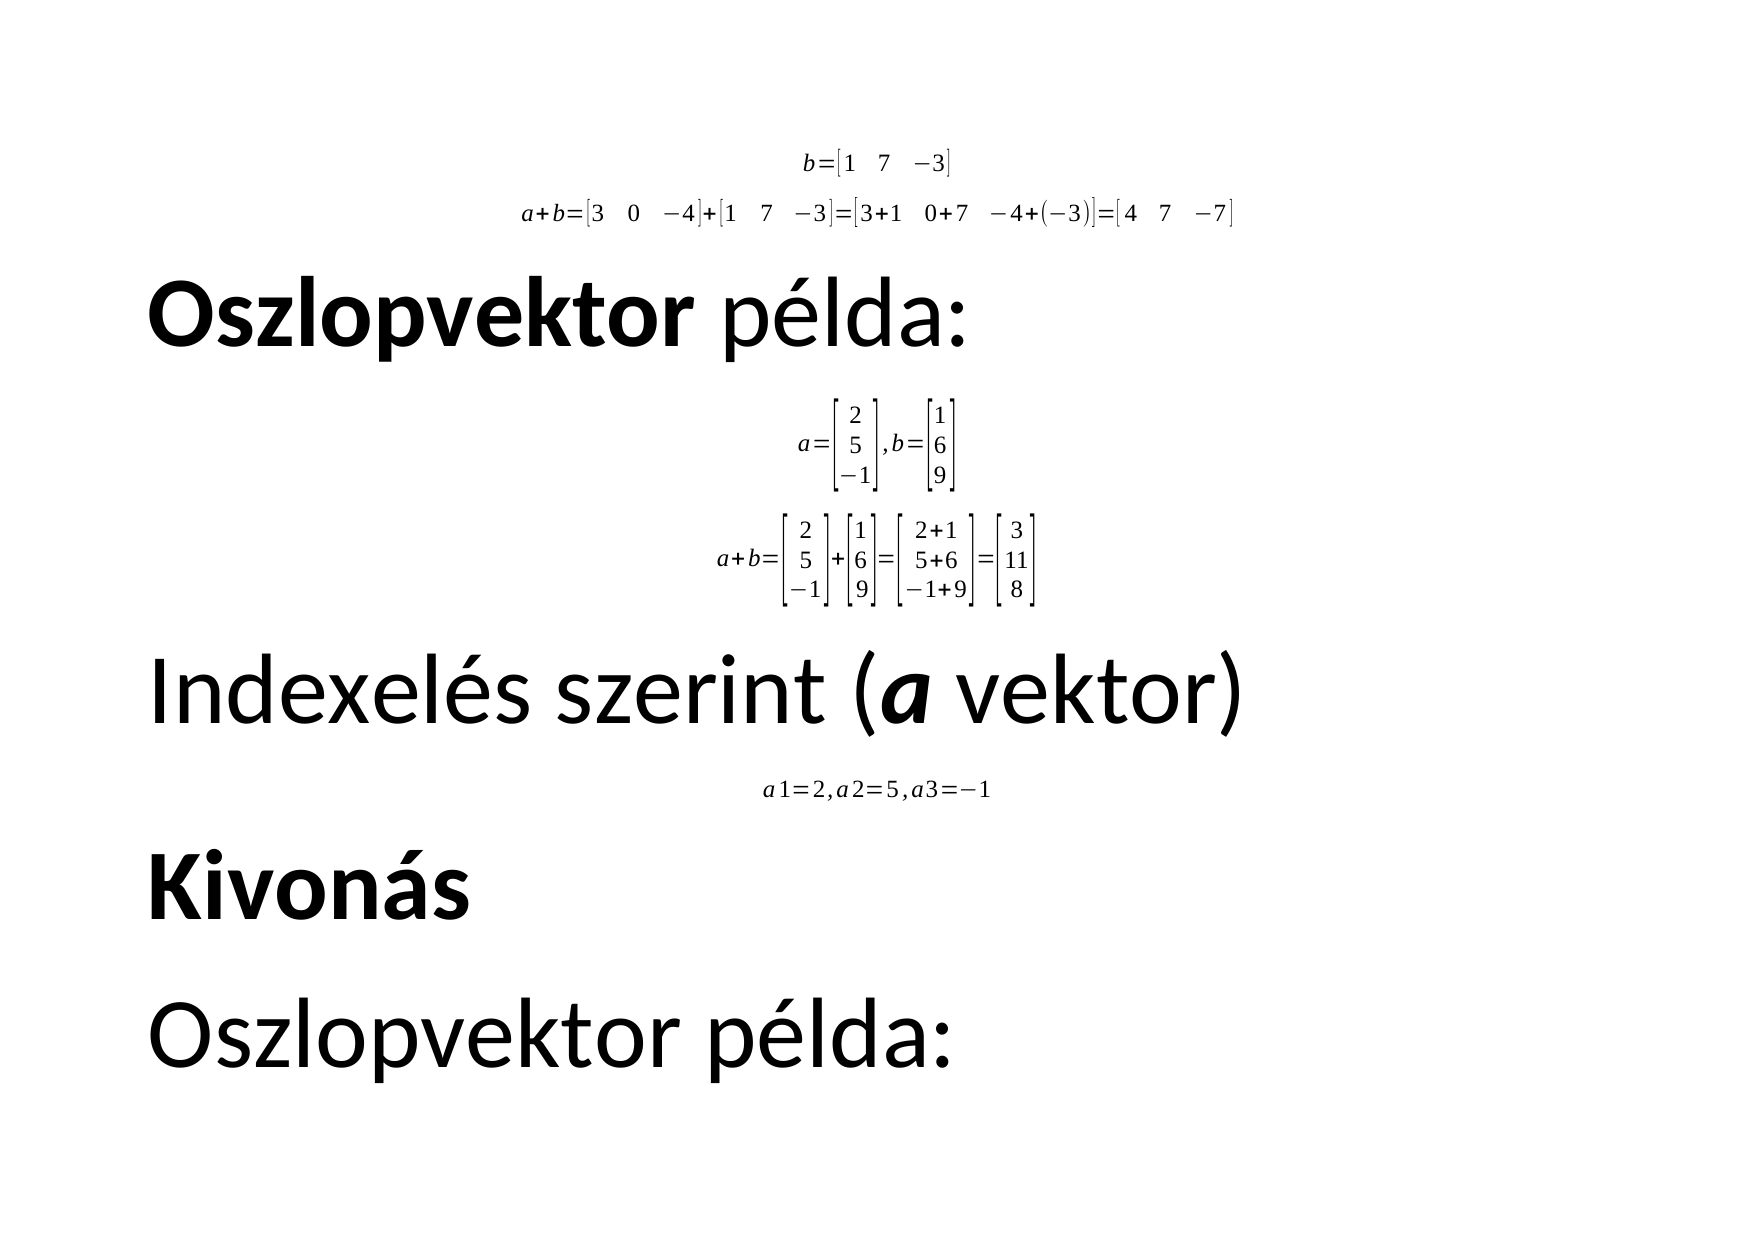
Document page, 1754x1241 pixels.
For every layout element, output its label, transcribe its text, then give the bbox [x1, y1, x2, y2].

text Oszlopvektor példa: [148, 249, 1606, 371]
text Kivonás [148, 822, 1606, 944]
text Oszlopvektor példa: [148, 970, 1606, 1092]
text Indexelés szerint (a vektor) [148, 627, 1606, 749]
